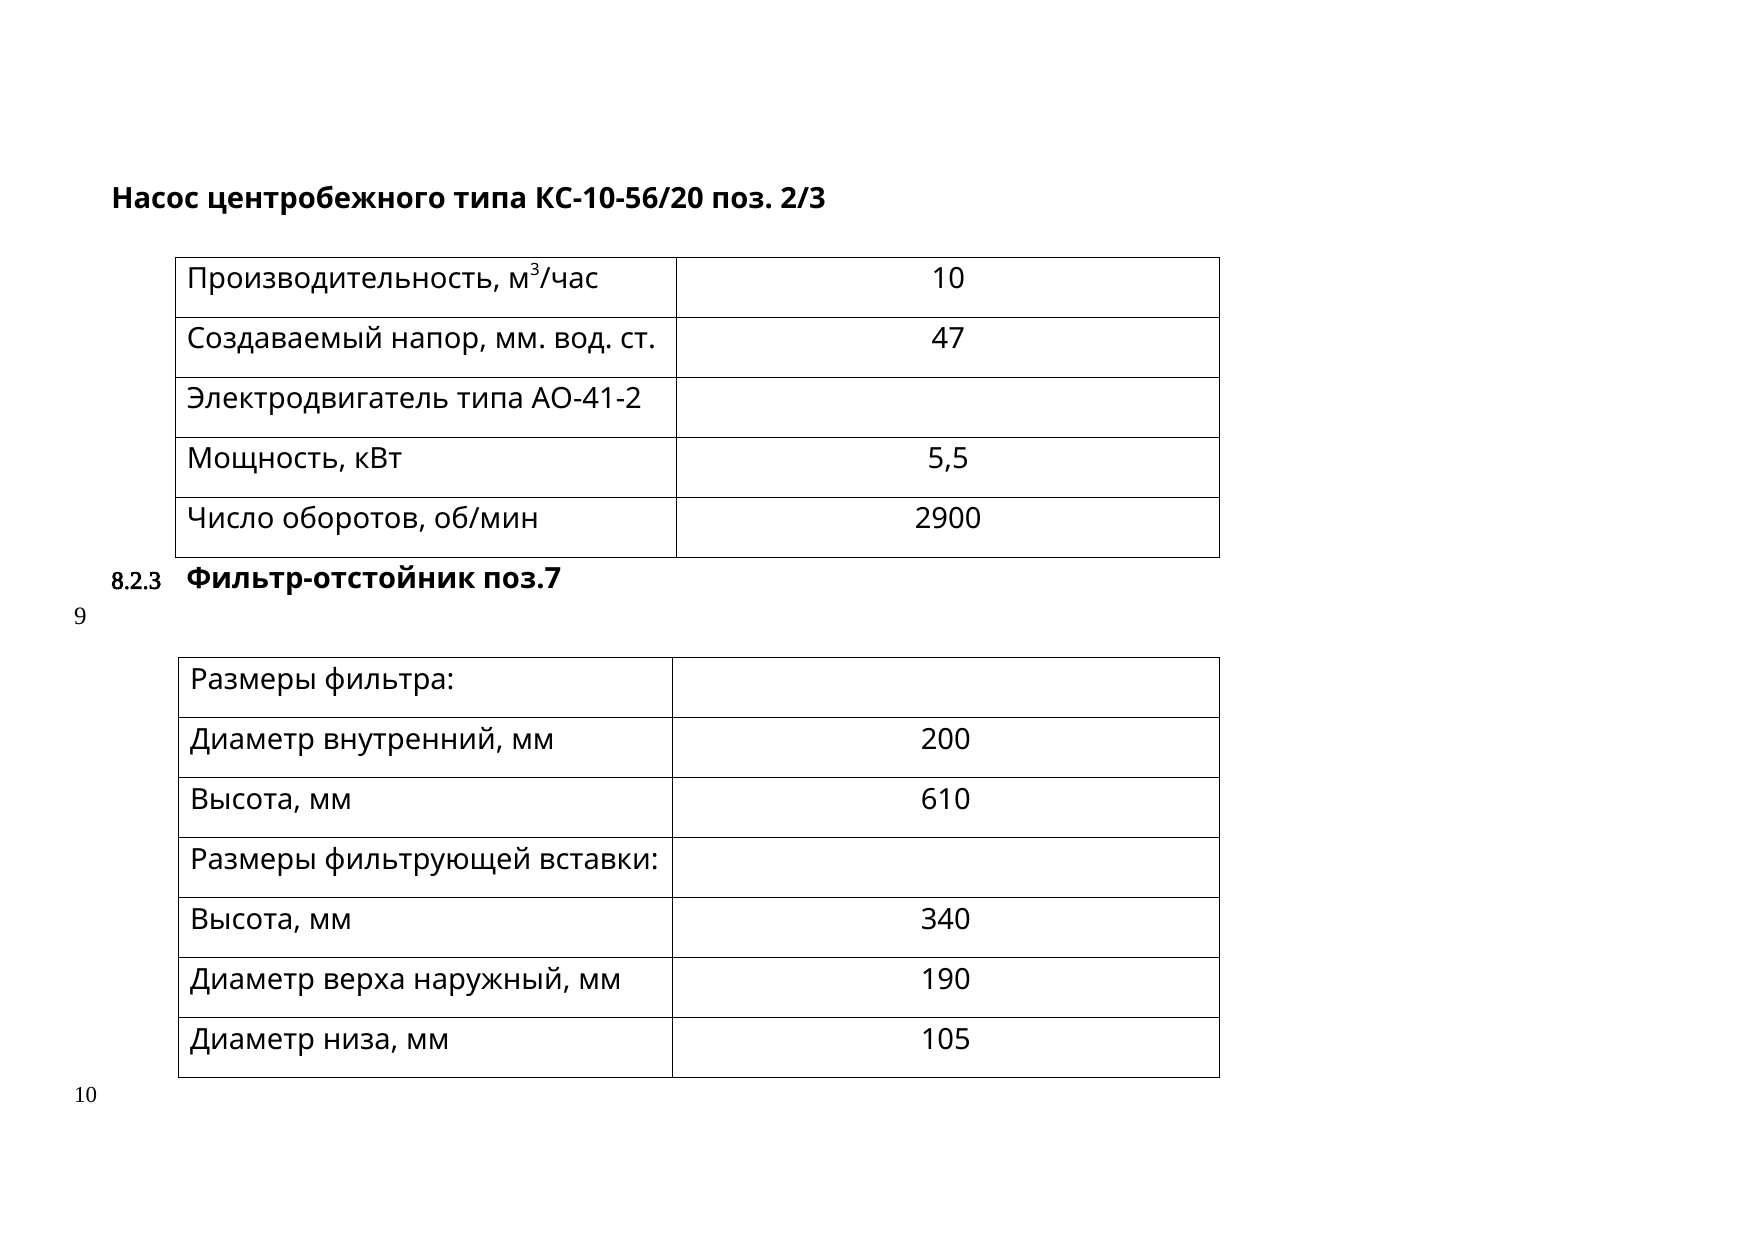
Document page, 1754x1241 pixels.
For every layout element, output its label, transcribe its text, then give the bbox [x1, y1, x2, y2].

table_header Размеры фильтра: [179, 658, 672, 717]
table_cell Электродвигатель типа АО-41-2 [176, 378, 676, 437]
table_cell 340 [673, 898, 1219, 957]
table_cell 200 [673, 718, 1219, 777]
table_cell [677, 378, 1219, 437]
table_cell Диаметр низа, мм [179, 1018, 672, 1077]
table_cell Диаметр верха наружный, мм [179, 958, 672, 1017]
table_cell 190 [673, 958, 1219, 1017]
table_cell 610 [673, 778, 1219, 837]
table_cell 47 [677, 318, 1219, 377]
table_cell Число оборотов, об/мин [176, 498, 676, 557]
table_cell Мощность, кВт [176, 438, 676, 497]
table_cell 105 [673, 1018, 1219, 1077]
text Насос центробежного типа КС-10-56/20 поз. 2/3 [111, 177, 1668, 217]
table_cell Размеры фильтрующей вставки: [179, 838, 672, 897]
table_cell 2900 [677, 498, 1219, 557]
table_header [673, 658, 1219, 717]
table_header Производительность, м3/час [176, 258, 676, 317]
list Фильтр-отстойник поз.7 [111, 558, 1668, 597]
table_cell [673, 838, 1219, 897]
table_cell 5,5 [677, 438, 1219, 497]
table_cell Диаметр внутренний, мм [179, 718, 672, 777]
table_header 10 [677, 258, 1219, 317]
table_cell Высота, мм [179, 898, 672, 957]
table_cell Высота, мм [179, 778, 672, 837]
table_cell Создаваемый напор, мм. вод. ст. [176, 318, 676, 377]
